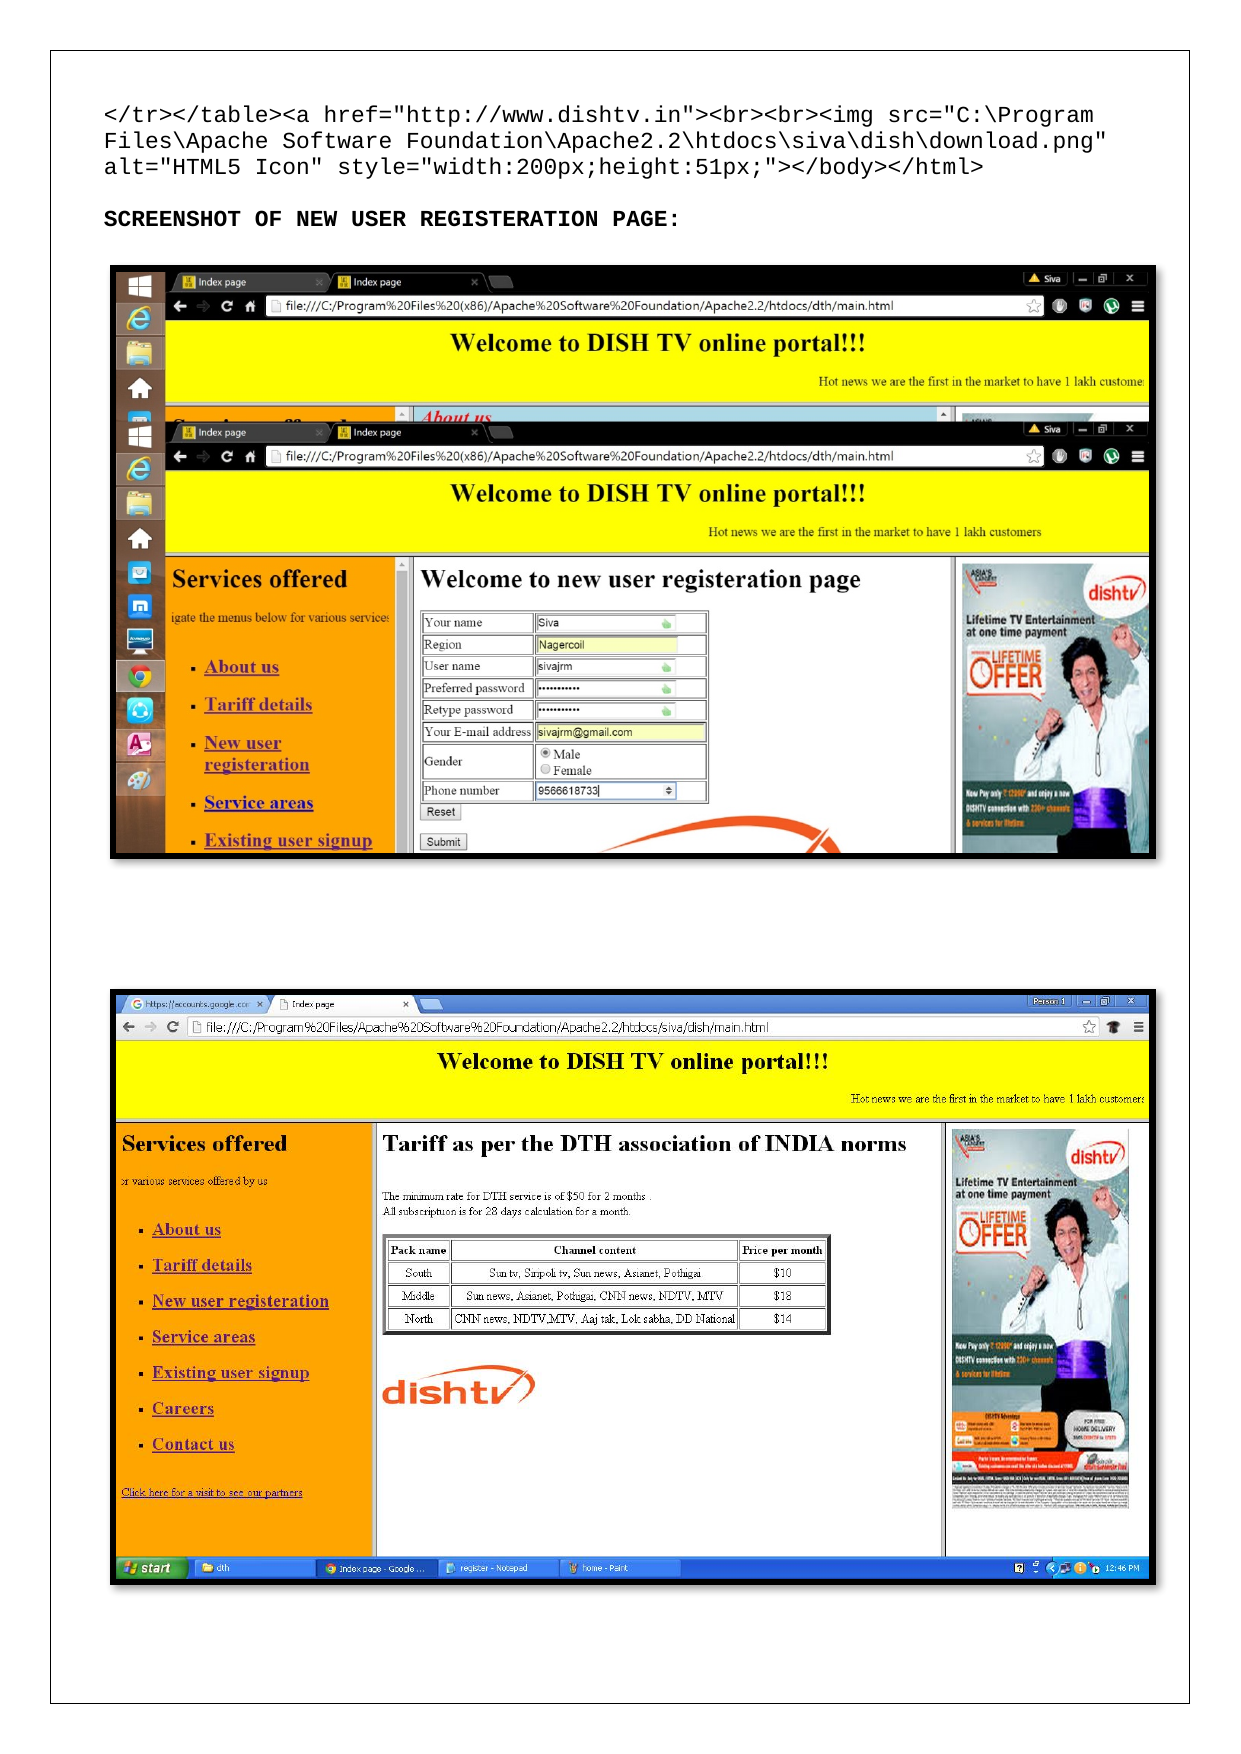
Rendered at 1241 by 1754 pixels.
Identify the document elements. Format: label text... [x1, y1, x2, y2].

picture [116, 272, 1149, 853]
picture [116, 995, 1149, 1579]
text </tr></table><a href="http://www.dishtv.in"><br><br><img src="C:\Program Files\Apache Software Foundation\Apache2.2\htdocs\siva\dish\download.png" alt="HTML5 Icon" style="width:200px;height:51px;"></body></html> [103, 103, 1137, 181]
text SCREENSHOT OF NEW USER REGISTERATION PAGE: [103, 207, 1137, 233]
